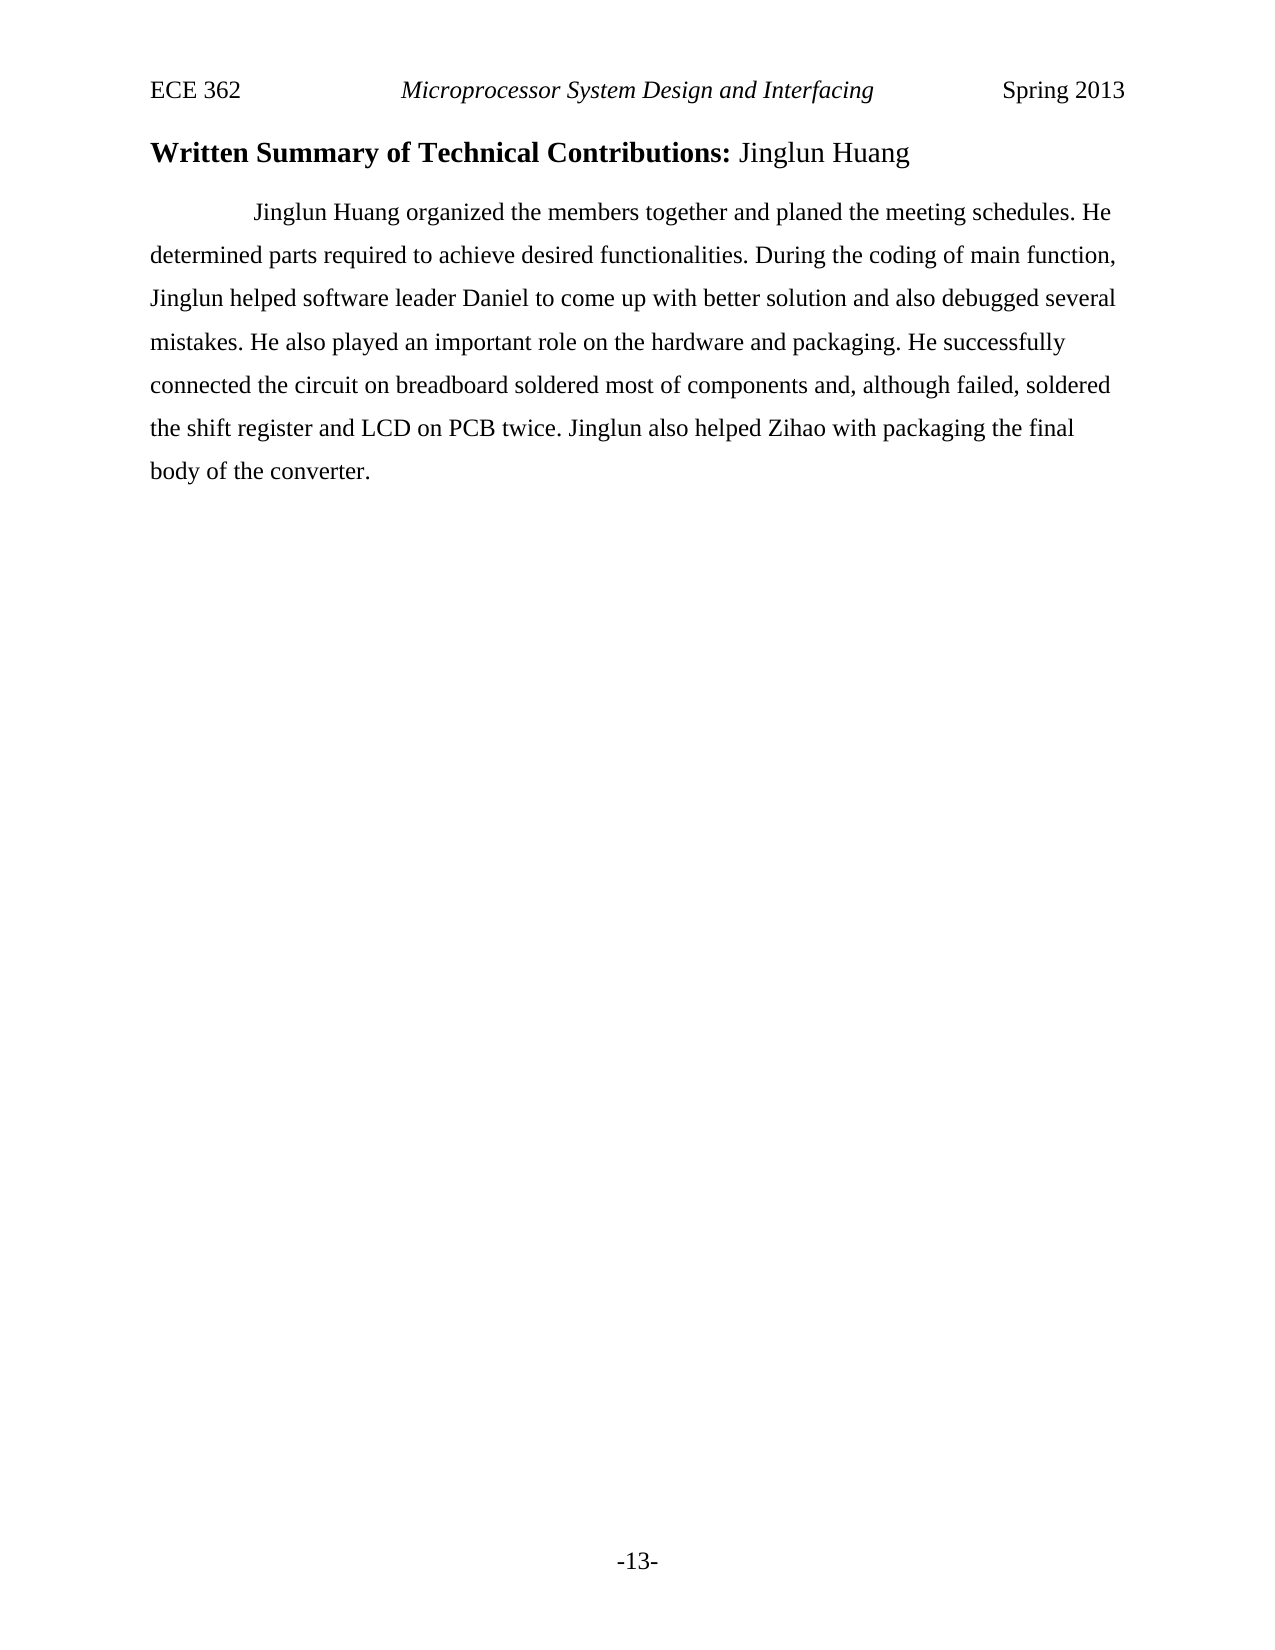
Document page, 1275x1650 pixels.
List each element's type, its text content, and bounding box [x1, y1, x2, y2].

text Written Summary of Technical Contributions: Jinglun Huang [150, 135, 1125, 168]
text Jinglun Huang organized the members together and planed the meeting schedules. He determined parts required to achieve desired functionalities. During the coding of main function, Jinglun helped software leader Daniel to come up with better solution and also debugged several mistakes. He also played an important role on the hardware and packaging. He successfully connected the circuit on breadboard soldered most of components and, although failed, soldered the shift register and LCD on PCB twice. Jinglun also helped Zihao with packaging the final body of the converter. [150, 197, 1125, 485]
